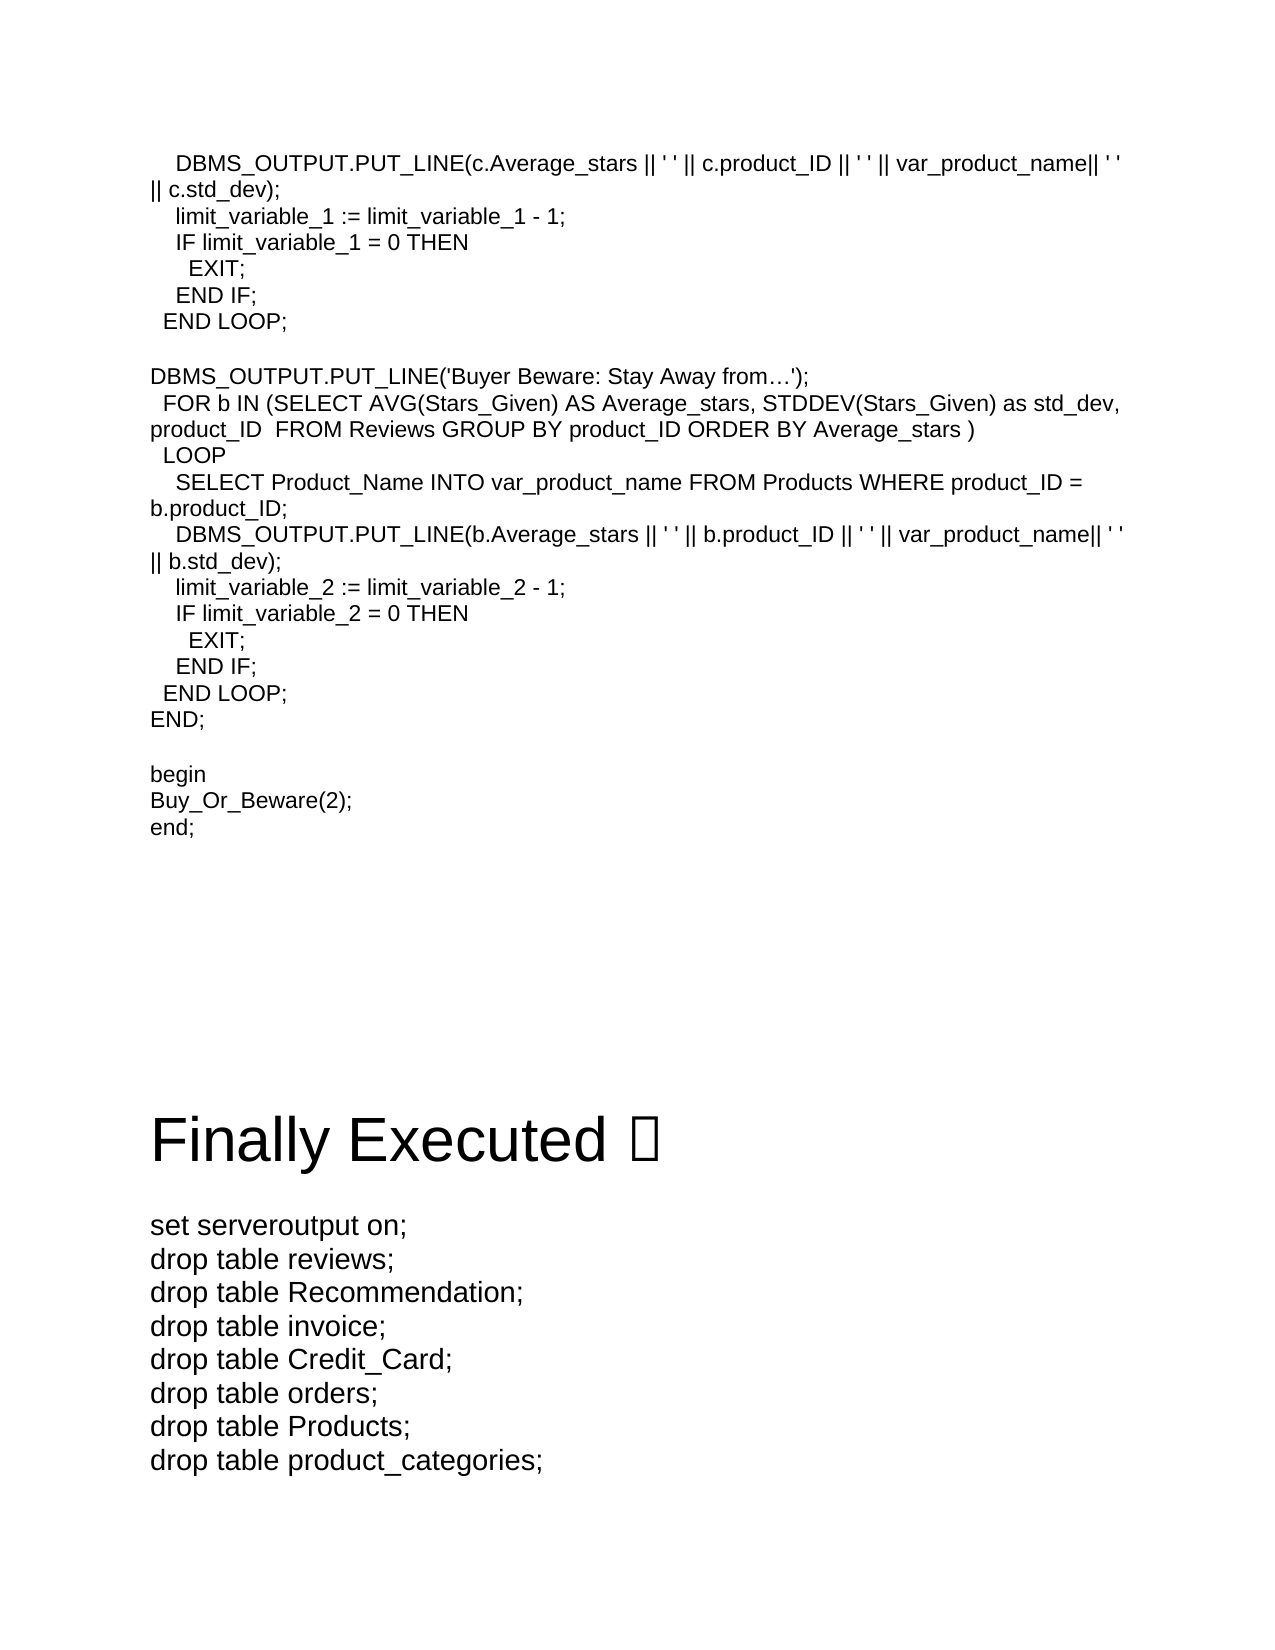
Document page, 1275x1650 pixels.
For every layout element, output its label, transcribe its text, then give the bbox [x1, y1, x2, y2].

text END; [150, 706, 1125, 732]
text IF limit_variable_2 = 0 THEN [150, 600, 1125, 627]
text Finally Executed 🙂 [150, 1094, 1125, 1179]
text set serveroutput on; [150, 1208, 1125, 1242]
text drop table Products; [150, 1409, 1125, 1443]
text limit_variable_1 := limit_variable_1 - 1; [150, 203, 1125, 229]
text LOOP [150, 442, 1125, 469]
text DBMS_OUTPUT.PUT_LINE(c.Average_stars || ' ' || c.product_ID || ' ' || var_product_name|| ' ' || c.std_dev); [150, 150, 1125, 203]
text Buy_Or_Beware(2); [150, 787, 1125, 814]
text END LOOP; [150, 308, 1125, 334]
text END LOOP; [150, 679, 1125, 706]
text drop table product_categories; [150, 1443, 1125, 1476]
text SELECT Product_Name INTO var_product_name FROM Products WHERE product_ID = b.product_ID; [150, 469, 1125, 521]
text drop table orders; [150, 1376, 1125, 1409]
text limit_variable_2 := limit_variable_2 - 1; [150, 574, 1125, 600]
text FOR b IN (SELECT AVG(Stars_Given) AS Average_stars, STDDEV(Stars_Given) as std_dev, product_ID FROM Reviews GROUP BY product_ID ORDER BY Average_stars ) [150, 389, 1125, 442]
text drop table invoice; [150, 1309, 1125, 1342]
text begin [150, 761, 1125, 787]
text DBMS_OUTPUT.PUT_LINE('Buyer Beware: Stay Away from…'); [150, 363, 1125, 389]
text drop table Recommendation; [150, 1275, 1125, 1309]
text drop table Credit_Card; [150, 1342, 1125, 1376]
text end; [150, 814, 1125, 840]
text DBMS_OUTPUT.PUT_LINE(b.Average_stars || ' ' || b.product_ID || ' ' || var_product_name|| ' ' || b.std_dev); [150, 521, 1125, 574]
text drop table reviews; [150, 1242, 1125, 1275]
text END IF; [150, 282, 1125, 308]
text EXIT; [150, 255, 1125, 282]
text END IF; [150, 653, 1125, 679]
text IF limit_variable_1 = 0 THEN [150, 229, 1125, 255]
text EXIT; [150, 627, 1125, 653]
